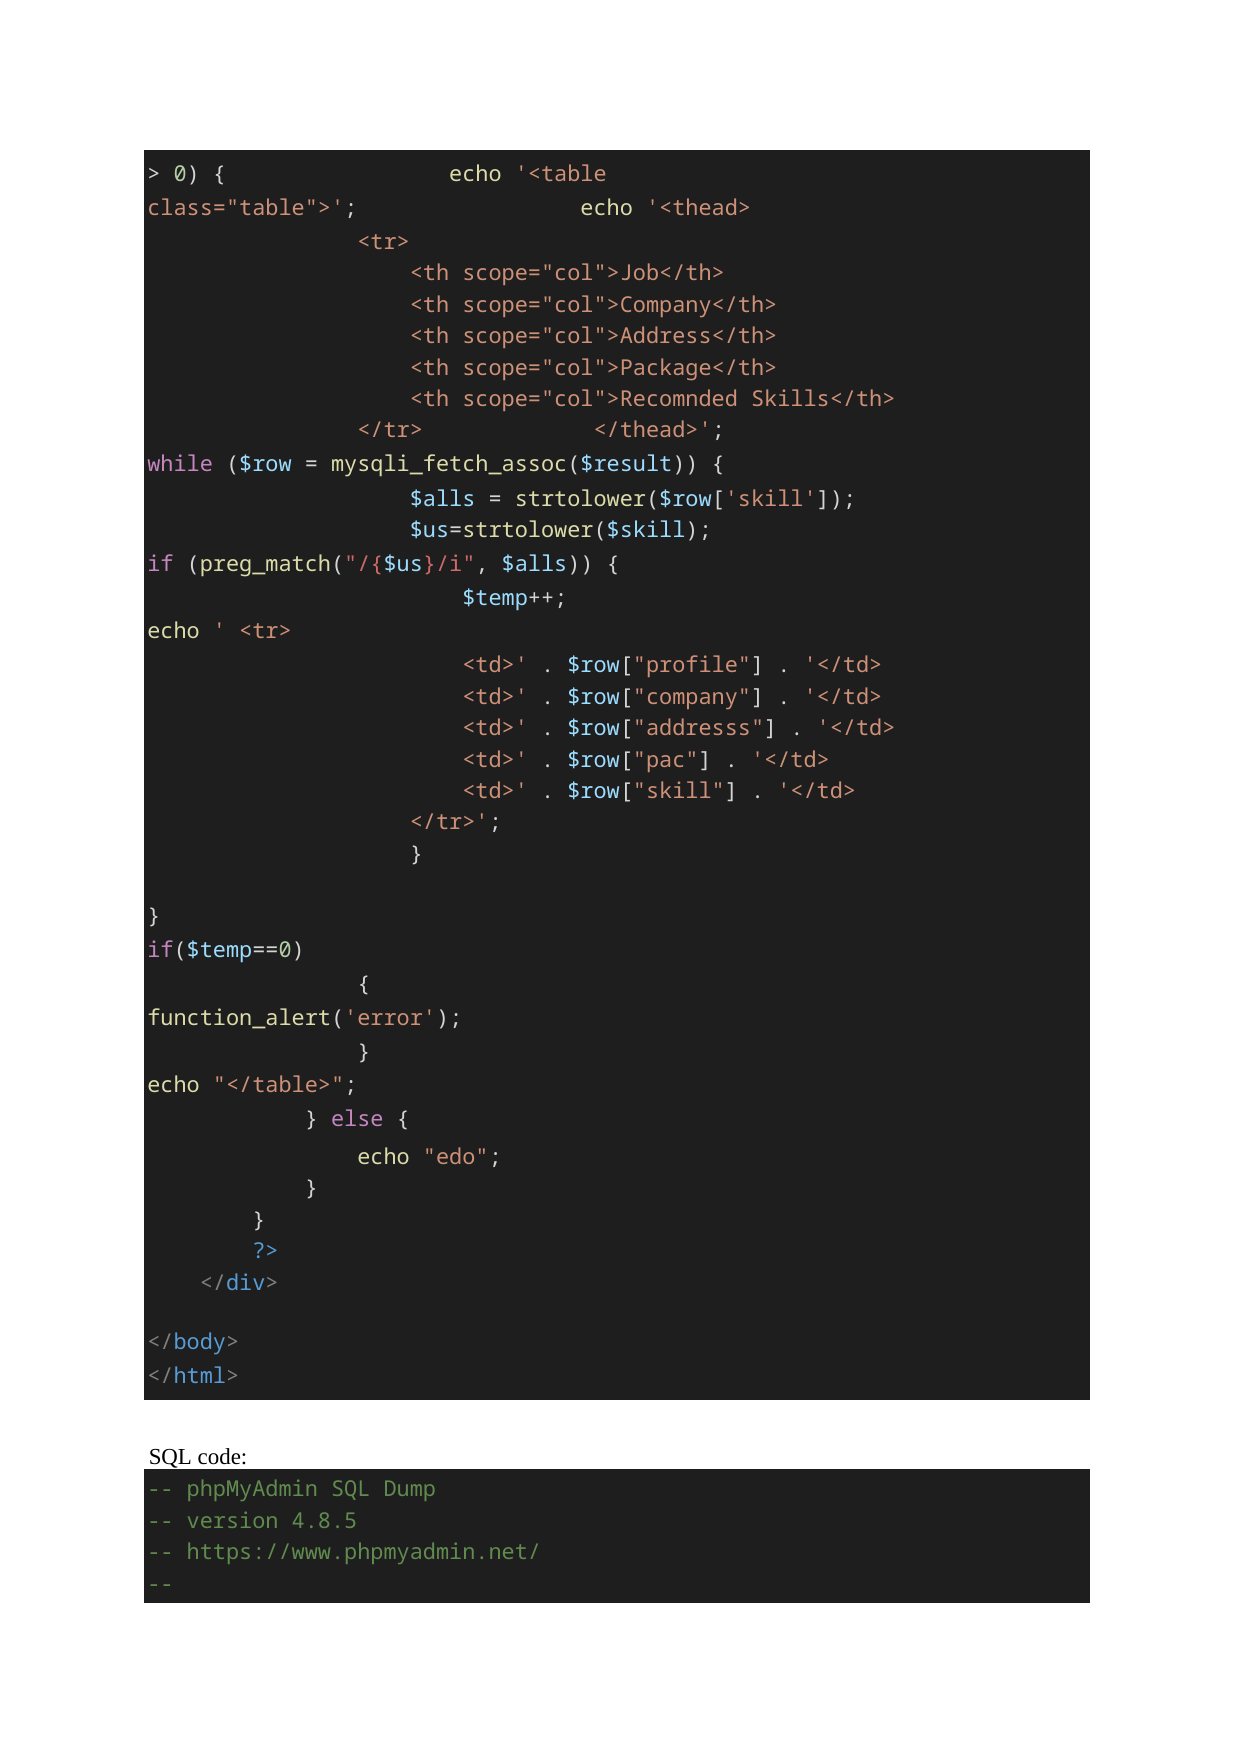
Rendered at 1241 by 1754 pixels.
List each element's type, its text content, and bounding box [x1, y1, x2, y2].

text SQL code: [148, 1443, 1067, 1469]
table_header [144, 1469, 1090, 1603]
table_cell echo "edo"; } } ?> </div> </body> </html> [144, 1133, 1090, 1400]
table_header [144, 150, 1090, 1133]
